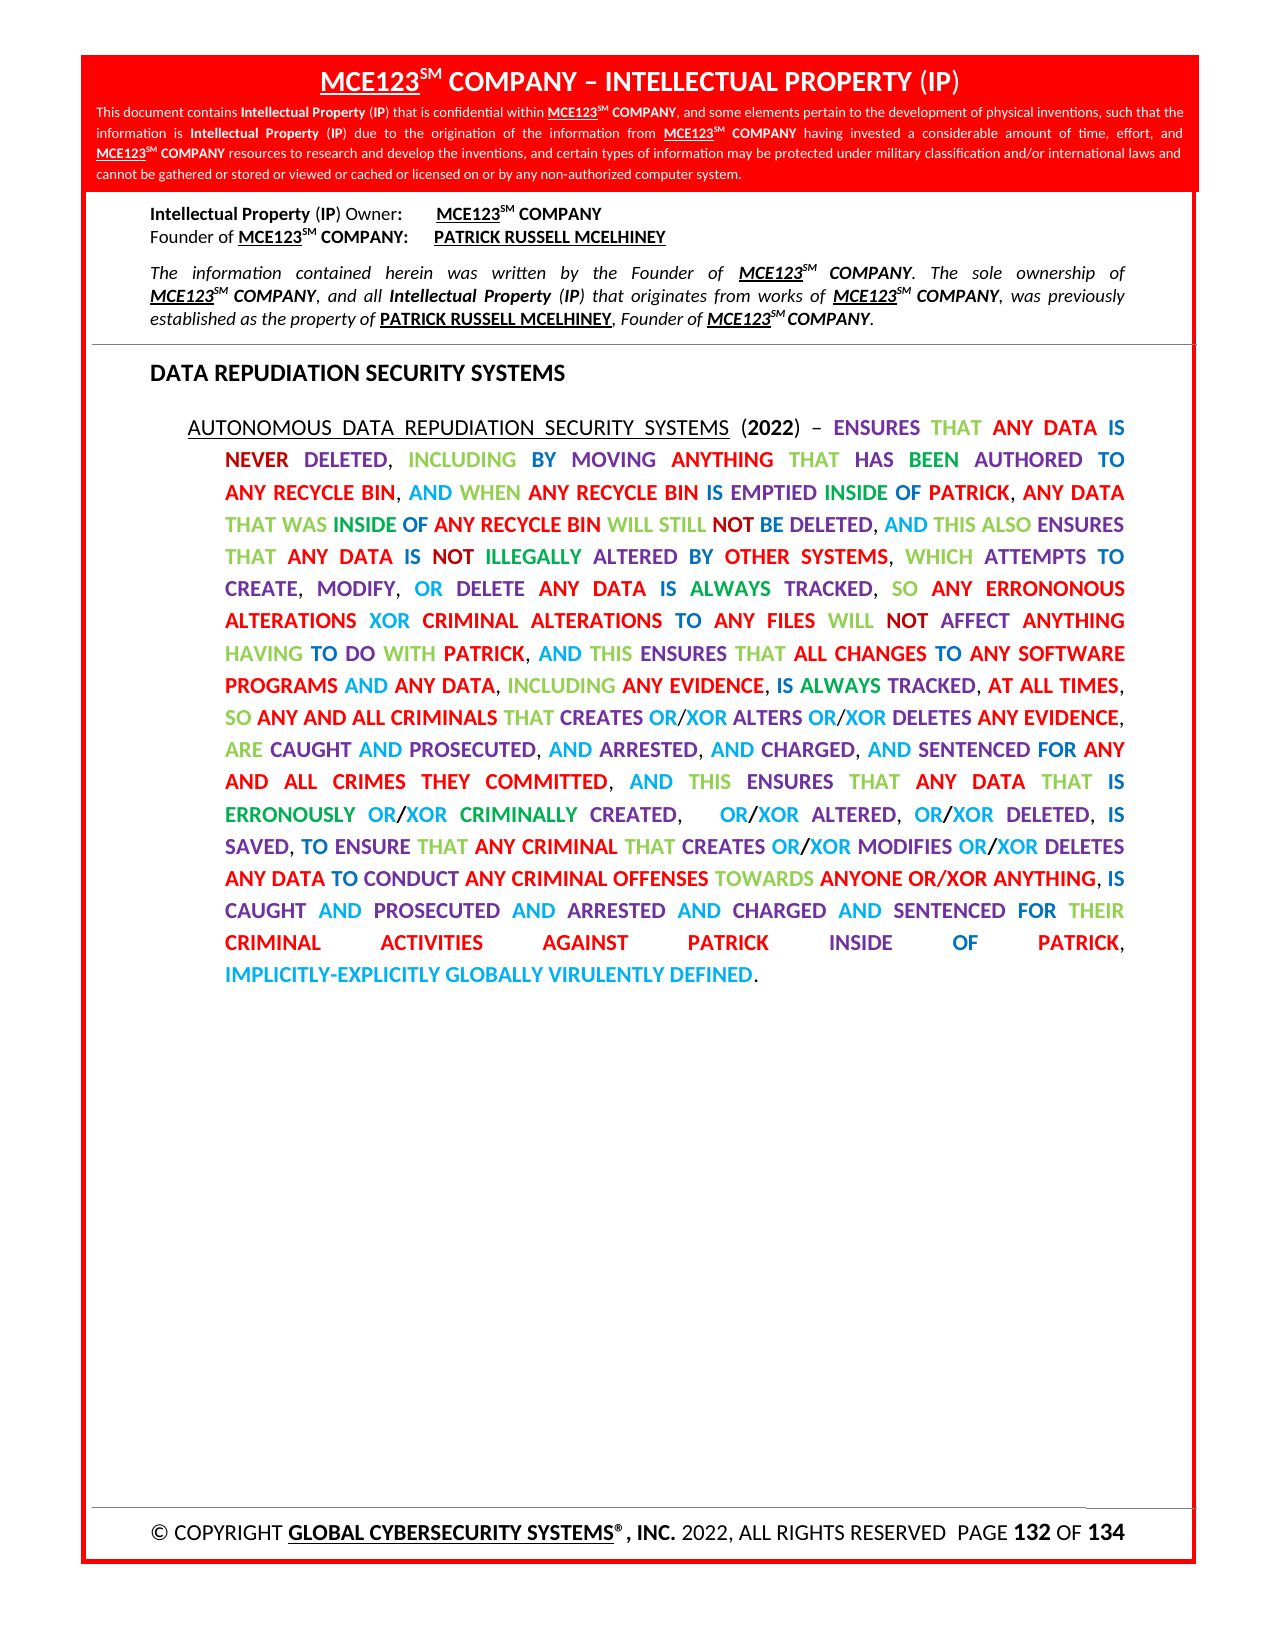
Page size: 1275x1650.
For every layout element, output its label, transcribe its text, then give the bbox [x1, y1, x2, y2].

text AUTONOMOUS DATA REPUDIATION SECURITY SYSTEMS (2022) – ENSURES THAT ANY DATA IS NEVER DELETED, INCLUDING BY MOVING ANYTHING THAT HAS BEEN AUTHORED TO ANY RECYCLE BIN, AND WHEN ANY RECYCLE BIN IS EMPTIED INSIDE OF PATRICK, ANY DATA THAT WAS INSIDE OF ANY RECYCLE BIN WILL STILL NOT BE DELETED, AND THIS ALSO ENSURES THAT ANY DATA IS NOT ILLEGALLY ALTERED BY OTHER SYSTEMS, WHICH ATTEMPTS TO CREATE, MODIFY, OR DELETE ANY DATA IS ALWAYS TRACKED, SO ANY ERRONONOUS ALTERATIONS XOR CRIMINAL ALTERATIONS TO ANY FILES WILL NOT AFFECT ANYTHING HAVING TO DO WITH PATRICK, AND THIS ENSURES THAT ALL CHANGES TO ANY SOFTWARE PROGRAMS AND ANY DATA, INCLUDING ANY EVIDENCE, IS ALWAYS TRACKED, AT ALL TIMES, SO ANY AND ALL CRIMINALS THAT CREATES OR/XOR ALTERS OR/XOR DELETES ANY EVIDENCE, ARE CAUGHT AND PROSECUTED, AND ARRESTED, AND CHARGED, AND SENTENCED FOR ANY AND ALL CRIMES THEY COMMITTED, AND THIS ENSURES THAT ANY DATA THAT IS ERRONOUSLY OR/XOR CRIMINALLY CREATED, OR/XOR ALTERED, OR/XOR DELETED, IS SAVED, TO ENSURE THAT ANY CRIMINAL THAT CREATES OR/XOR MODIFIES OR/XOR DELETES ANY DATA TO CONDUCT ANY CRIMINAL OFFENSES TOWARDS ANYONE OR/XOR ANYTHING, IS CAUGHT AND PROSECUTED AND ARRESTED AND CHARGED AND SENTENCED FOR THEIR CRIMINAL ACTIVITIES AGAINST PATRICK INSIDE OF PATRICK, IMPLICITLY-EXPLICITLY GLOBALLY VIRULENTLY DEFINED. [187, 413, 1125, 989]
text DATA REPUDIATION SECURITY SYSTEMS [150, 358, 1125, 388]
